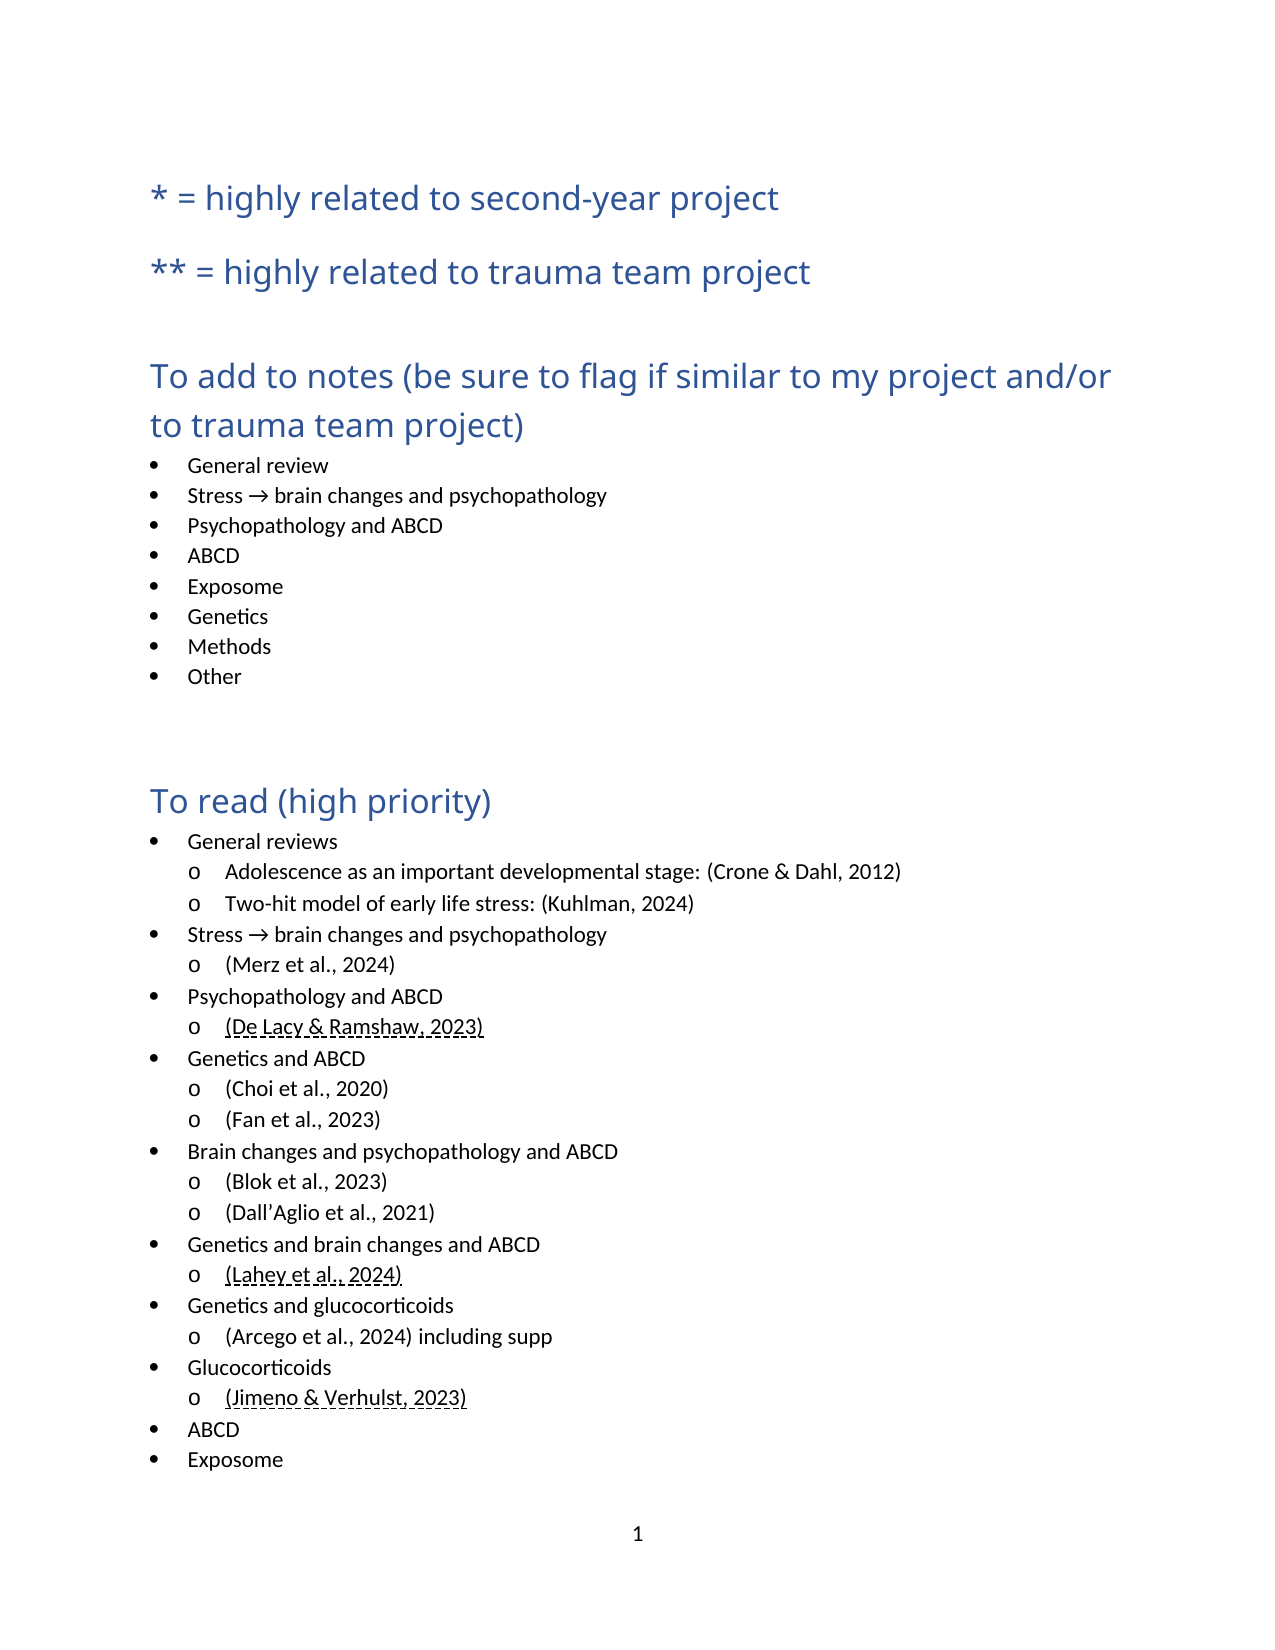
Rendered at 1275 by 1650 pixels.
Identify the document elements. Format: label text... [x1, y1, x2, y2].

list Genetics and ABCD [150, 1044, 1125, 1072]
list Stress → brain changes and psychopathology [150, 481, 1125, 509]
list (Lahey et al., 2024) [187, 1260, 1125, 1289]
list (De Lacy & Ramshaw, 2023) [187, 1012, 1125, 1041]
subtitle * = highly related to second-year project [150, 175, 1125, 220]
list Genetics and brain changes and ABCD [150, 1230, 1125, 1258]
list General reviews [150, 827, 1125, 855]
list Other [150, 662, 1125, 691]
list General review [150, 451, 1125, 479]
list (Choi et al., 2020) [187, 1074, 1125, 1103]
subtitle ** = highly related to trauma team project [150, 249, 1125, 294]
list Genetics [150, 602, 1125, 630]
list Exposome [150, 1445, 1125, 1473]
list Psychopathology and ABCD [150, 511, 1125, 539]
list (Fan et al., 2023) [187, 1105, 1125, 1134]
list (Dall’Aglio et al., 2021) [187, 1198, 1125, 1228]
list ABCD [150, 1415, 1125, 1443]
list Adolescence as an important developmental stage: (Crone & Dahl, 2012) [187, 857, 1125, 887]
list ABCD [150, 542, 1125, 570]
list Psychopathology and ABCD [150, 982, 1125, 1010]
list (Arcego et al., 2024) including supp [187, 1322, 1125, 1351]
list Methods [150, 632, 1125, 660]
list (Blok et al., 2023) [187, 1167, 1125, 1196]
list (Jimeno & Verhulst, 2023) [187, 1383, 1125, 1413]
list Stress → brain changes and psychopathology [150, 920, 1125, 948]
list Two-hit model of early life stress: (Kuhlman, 2024) [187, 889, 1125, 918]
list Glucocorticoids [150, 1353, 1125, 1381]
list (Merz et al., 2024) [187, 951, 1125, 980]
subtitle To read (high priority) [150, 778, 1125, 824]
list Brain changes and psychopathology and ABCD [150, 1137, 1125, 1165]
list Exposome [150, 572, 1125, 600]
subtitle To add to notes (be sure to flag if similar to my project and/or to trauma team project) [150, 353, 1125, 447]
list Genetics and glucocorticoids [150, 1292, 1125, 1320]
